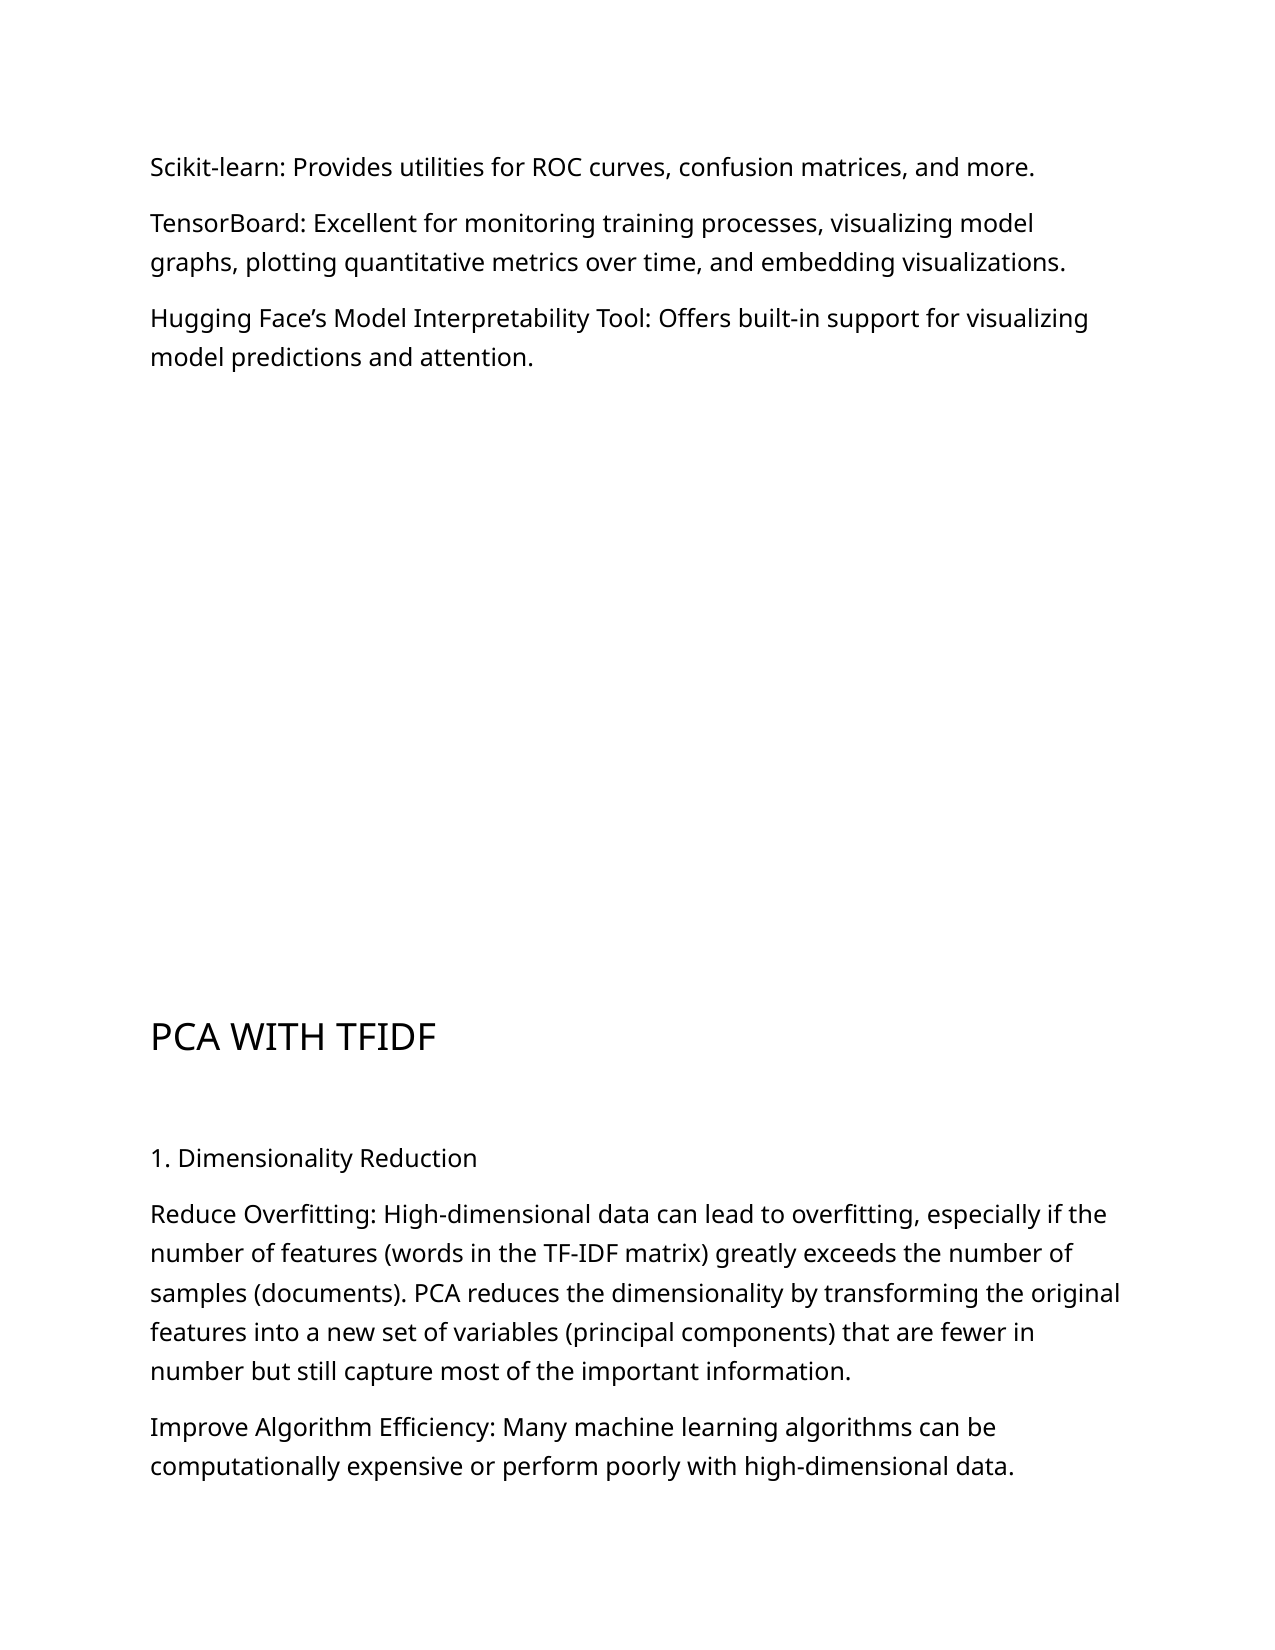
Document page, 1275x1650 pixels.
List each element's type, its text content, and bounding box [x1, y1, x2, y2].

text 1. Dimensionality Reduction [150, 1141, 1125, 1175]
text Scikit-learn: Provides utilities for ROC curves, confusion matrices, and more. [150, 150, 1125, 184]
text Hugging Face’s Model Interpretability Tool: Offers built-in support for visualizing model predictions and attention. [150, 301, 1125, 374]
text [150, 1409, 1125, 1483]
text PCA WITH TFIDF [150, 1010, 1125, 1061]
text TensorBoard: Excellent for monitoring training processes, visualizing model graphs, plotting quantitative metrics over time, and embedding visualizations. [150, 206, 1125, 279]
text Reduce Overfitting: High-dimensional data can lead to overfitting, especially if the number of features (words in the TF-IDF matrix) greatly exceeds the number of samples (documents). PCA reduces the dimensionality by transforming the original features into a new set of variables (principal components) that are fewer in number but still capture most of the important information. [150, 1197, 1125, 1388]
